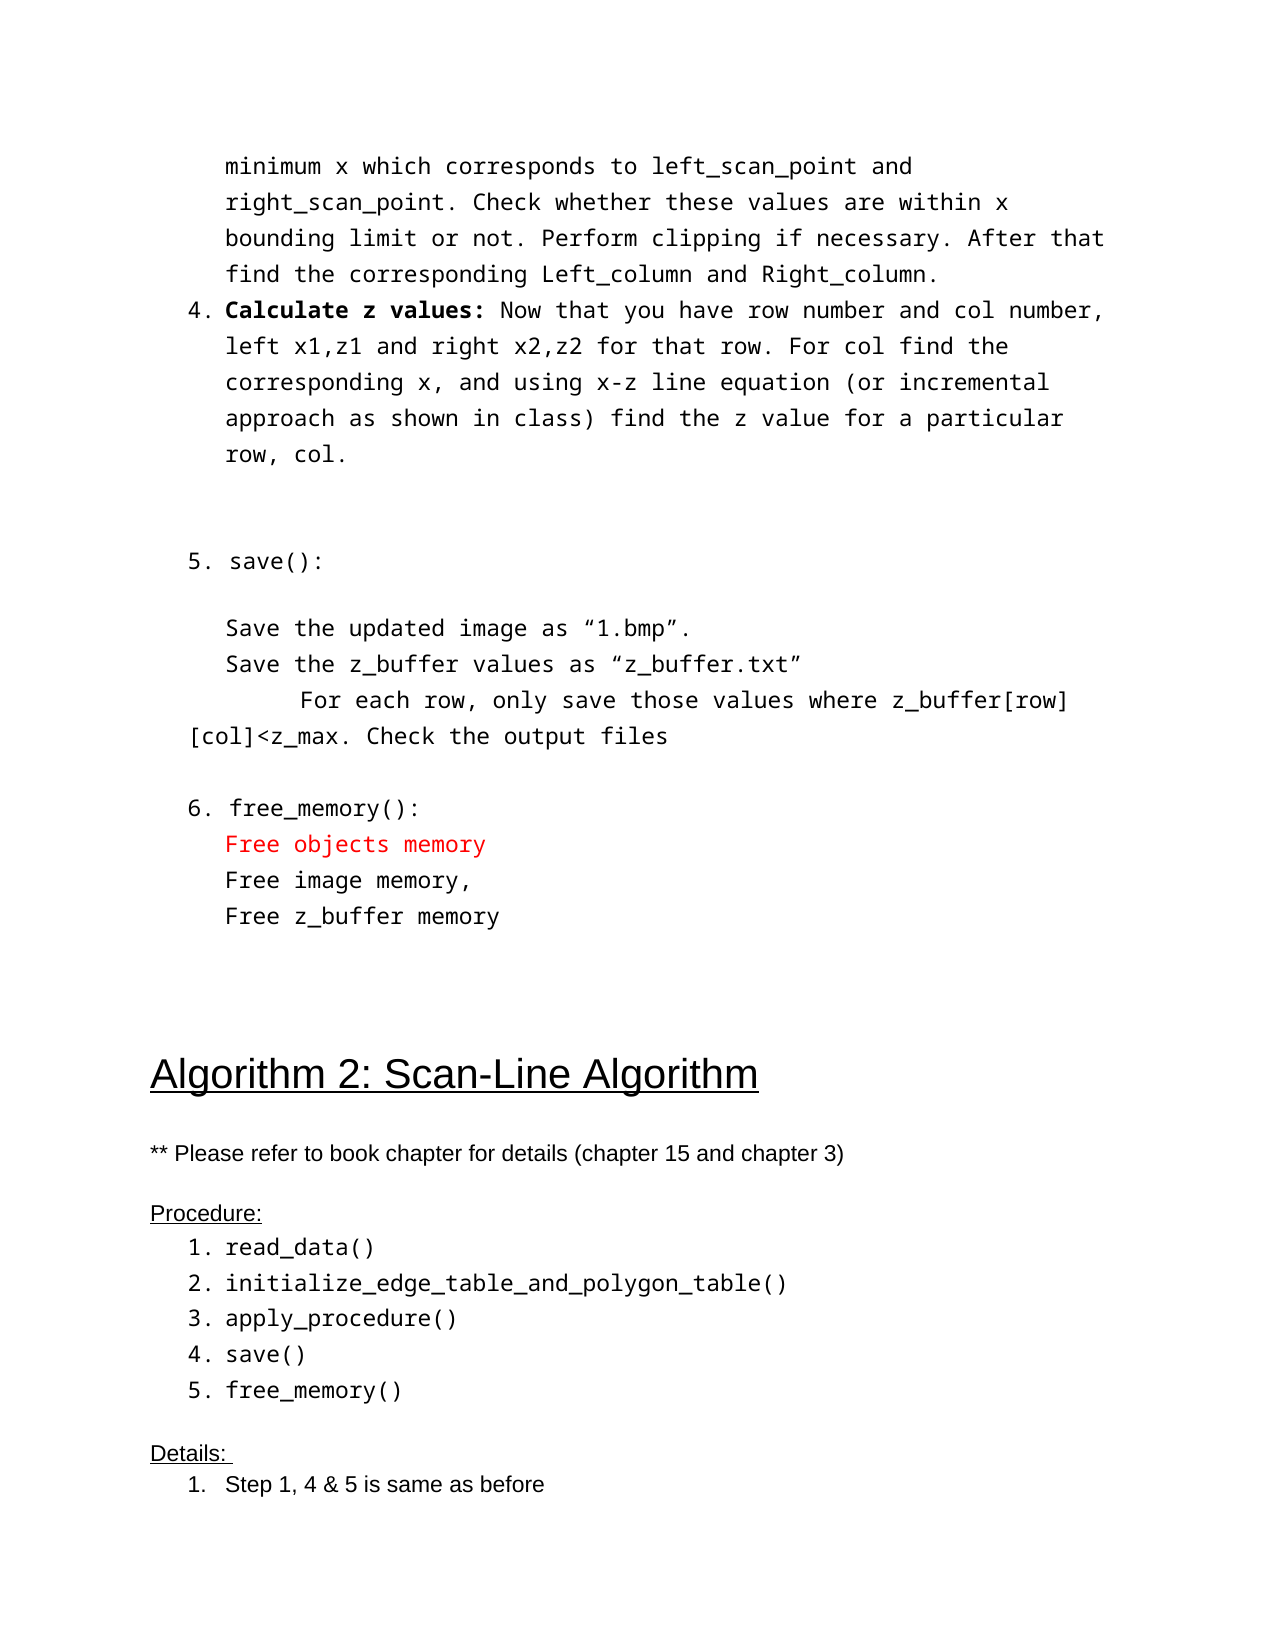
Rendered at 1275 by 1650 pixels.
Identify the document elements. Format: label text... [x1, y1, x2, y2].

text 6. free_memory(): [187, 792, 1125, 823]
list apply_procedure() [187, 1302, 1125, 1334]
text Free z_buffer memory [187, 900, 1125, 931]
list Step 1, 4 & 5 is same as before [187, 1471, 1125, 1497]
list free_memory() [187, 1374, 1125, 1406]
text 5. save(): [187, 545, 1125, 577]
text Free image memory, [187, 864, 1125, 895]
subtitle Algorithm 2: Scan-Line Algorithm [150, 1049, 1125, 1097]
text Procedure: [150, 1200, 1125, 1227]
text ** Please refer to book chapter for details (chapter 15 and chapter 3) [150, 1140, 1125, 1166]
text Free objects memory [187, 828, 1125, 859]
list read_data() [187, 1231, 1125, 1262]
text Details: [150, 1440, 1125, 1467]
text Save the z_buffer values as “z_buffer.txt” [187, 648, 1125, 679]
list Calculate z values: Now that you have row number and col number, left x1,z1 and right x2,z2 for that row. For col find the corresponding x, and using x-z line equation (or incremental approach as shown in class) find the z value for a particular row, col. [187, 294, 1125, 469]
list save() [187, 1338, 1125, 1369]
text Save the updated image as “1.bmp”. [187, 612, 1125, 643]
text For each row, only save those values where z_buffer[row][col]<z_max. Check the output files [187, 684, 1125, 751]
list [187, 150, 1125, 289]
list initialize_edge_table_and_polygon_table() [187, 1266, 1125, 1298]
